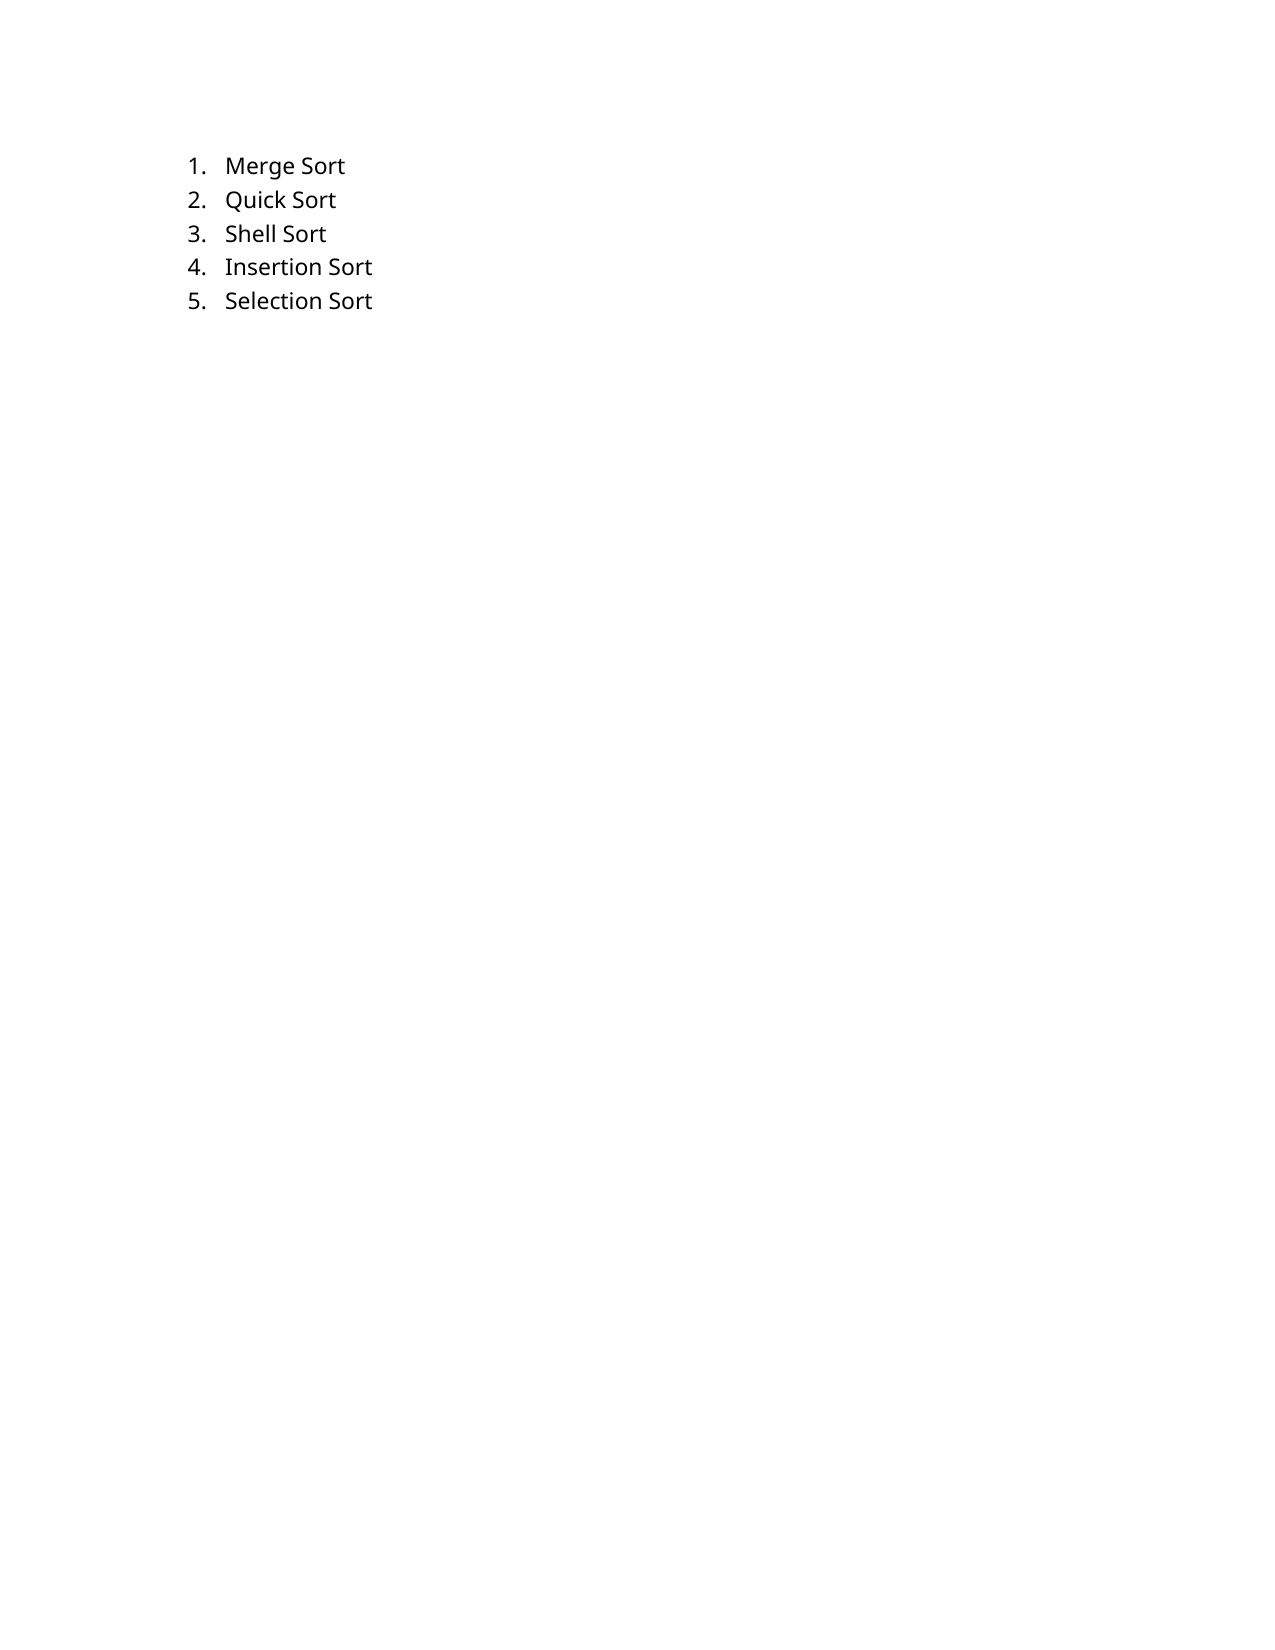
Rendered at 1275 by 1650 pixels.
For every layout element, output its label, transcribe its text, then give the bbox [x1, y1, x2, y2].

list Selection Sort [187, 285, 1125, 316]
list Quick Sort [187, 184, 1125, 215]
list Insertion Sort [187, 251, 1125, 282]
list Shell Sort [187, 217, 1125, 249]
list Merge Sort [187, 150, 1125, 181]
